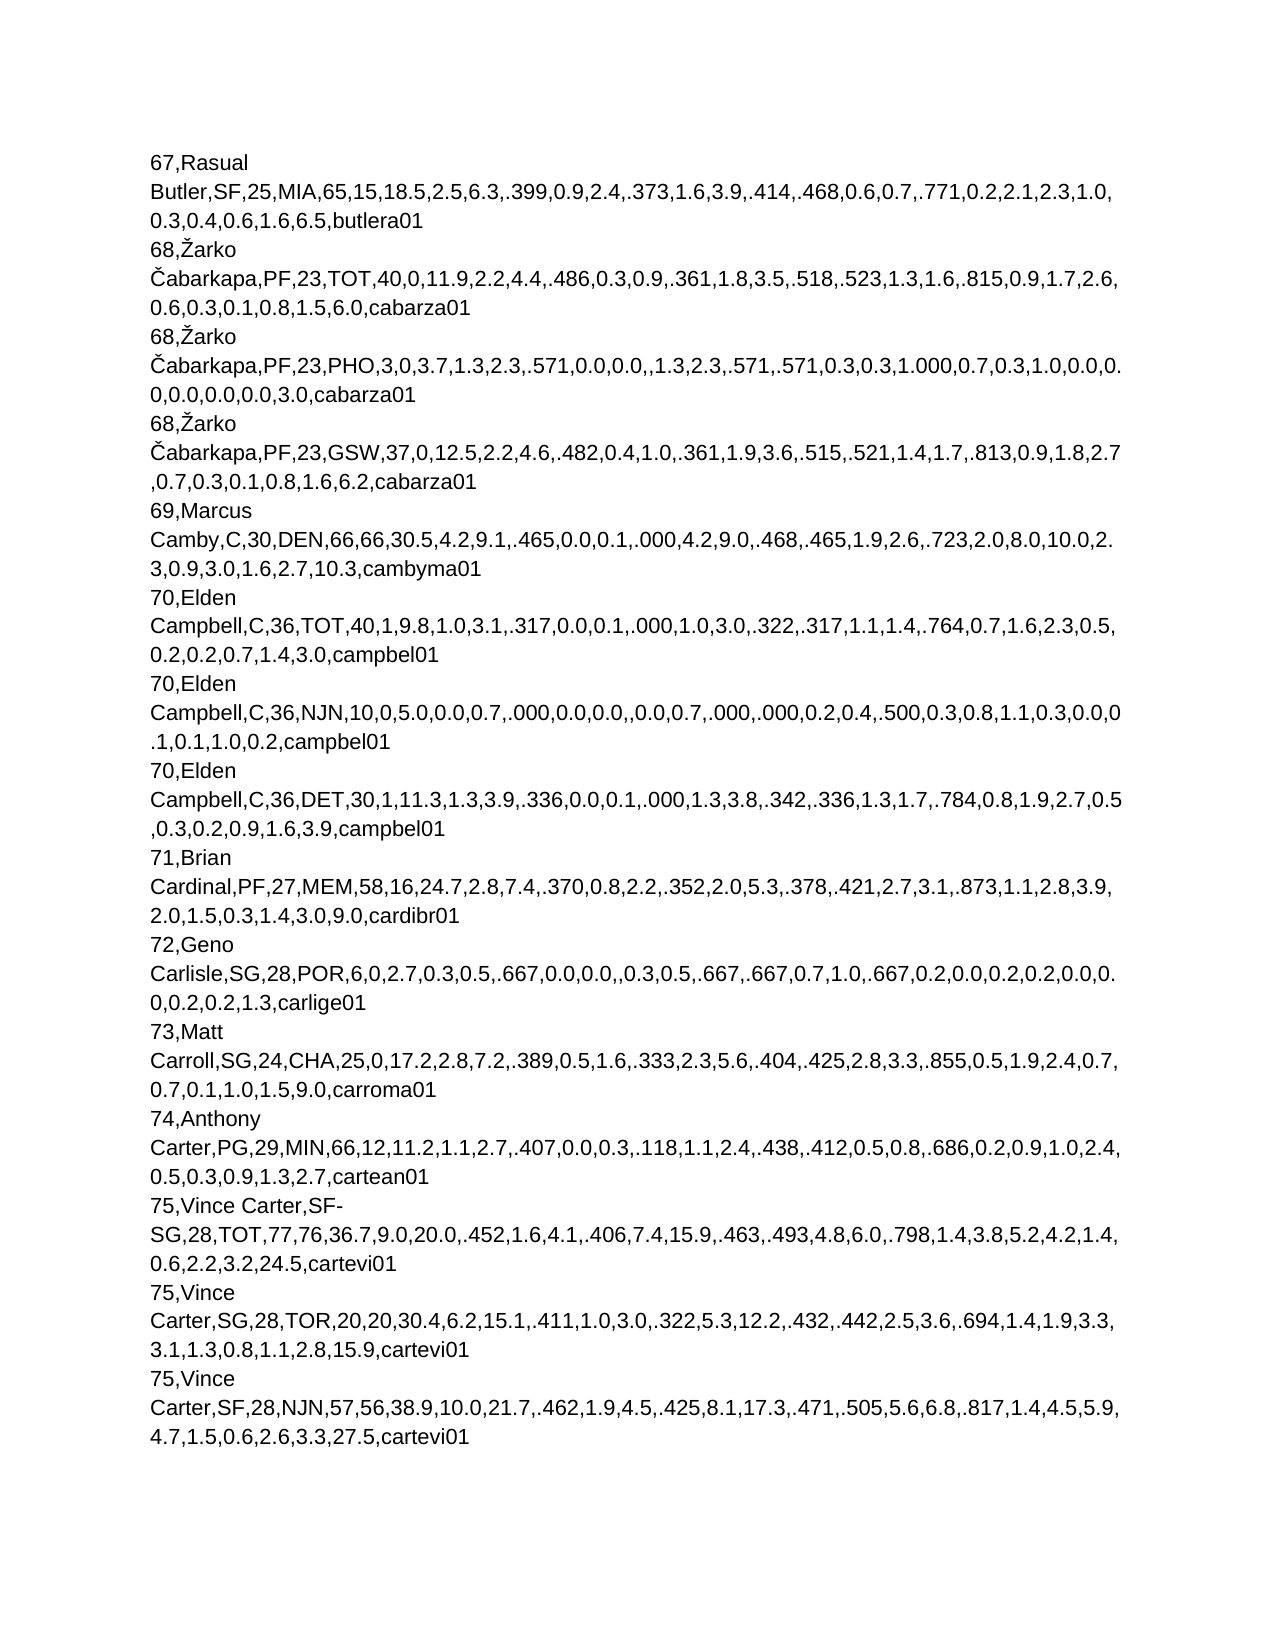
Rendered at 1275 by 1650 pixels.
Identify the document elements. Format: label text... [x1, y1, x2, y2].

text 69,Marcus Camby,C,30,DEN,66,66,30.5,4.2,9.1,.465,0.0,0.1,.000,4.2,9.0,.468,.465,1.9,2.6,.723,2.0,8.0,10.0,2.3,0.9,3.0,1.6,2.7,10.3,cambyma01 [150, 497, 1125, 581]
text 68,Žarko Čabarkapa,PF,23,GSW,37,0,12.5,2.2,4.6,.482,0.4,1.0,.361,1.9,3.6,.515,.521,1.4,1.7,.813,0.9,1.8,2.7,0.7,0.3,0.1,0.8,1.6,6.2,cabarza01 [150, 411, 1125, 494]
text 75,Vince Carter,SF,28,NJN,57,56,38.9,10.0,21.7,.462,1.9,4.5,.425,8.1,17.3,.471,.505,5.6,6.8,.817,1.4,4.5,5.9,4.7,1.5,0.6,2.6,3.3,27.5,cartevi01 [150, 1366, 1125, 1449]
text 74,Anthony Carter,PG,29,MIN,66,12,11.2,1.1,2.7,.407,0.0,0.3,.118,1.1,2.4,.438,.412,0.5,0.8,.686,0.2,0.9,1.0,2.4,0.5,0.3,0.9,1.3,2.7,cartean01 [150, 1106, 1125, 1189]
text 70,Elden Campbell,C,36,NJN,10,0,5.0,0.0,0.7,.000,0.0,0.0,,0.0,0.7,.000,.000,0.2,0.4,.500,0.3,0.8,1.1,0.3,0.0,0.1,0.1,1.0,0.2,campbel01 [150, 671, 1125, 754]
text 75,Vince Carter,SG,28,TOR,20,20,30.4,6.2,15.1,.411,1.0,3.0,.322,5.3,12.2,.432,.442,2.5,3.6,.694,1.4,1.9,3.3,3.1,1.3,0.8,1.1,2.8,15.9,cartevi01 [150, 1279, 1125, 1362]
text 68,Žarko Čabarkapa,PF,23,PHO,3,0,3.7,1.3,2.3,.571,0.0,0.0,,1.3,2.3,.571,.571,0.3,0.3,1.000,0.7,0.3,1.0,0.0,0.0,0.0,0.0,0.0,3.0,cabarza01 [150, 324, 1125, 407]
text 73,Matt Carroll,SG,24,CHA,25,0,17.2,2.8,7.2,.389,0.5,1.6,.333,2.3,5.6,.404,.425,2.8,3.3,.855,0.5,1.9,2.4,0.7,0.7,0.1,1.0,1.5,9.0,carroma01 [150, 1019, 1125, 1102]
text 70,Elden Campbell,C,36,DET,30,1,11.3,1.3,3.9,.336,0.0,0.1,.000,1.3,3.8,.342,.336,1.3,1.7,.784,0.8,1.9,2.7,0.5,0.3,0.2,0.9,1.6,3.9,campbel01 [150, 758, 1125, 841]
text 70,Elden Campbell,C,36,TOT,40,1,9.8,1.0,3.1,.317,0.0,0.1,.000,1.0,3.0,.322,.317,1.1,1.4,.764,0.7,1.6,2.3,0.5,0.2,0.2,0.7,1.4,3.0,campbel01 [150, 584, 1125, 667]
text 67,Rasual Butler,SF,25,MIA,65,15,18.5,2.5,6.3,.399,0.9,2.4,.373,1.6,3.9,.414,.468,0.6,0.7,.771,0.2,2.1,2.3,1.0,0.3,0.4,0.6,1.6,6.5,butlera01 [150, 150, 1125, 233]
text 71,Brian Cardinal,PF,27,MEM,58,16,24.7,2.8,7.4,.370,0.8,2.2,.352,2.0,5.3,.378,.421,2.7,3.1,.873,1.1,2.8,3.9,2.0,1.5,0.3,1.4,3.0,9.0,cardibr01 [150, 845, 1125, 928]
text 68,Žarko Čabarkapa,PF,23,TOT,40,0,11.9,2.2,4.4,.486,0.3,0.9,.361,1.8,3.5,.518,.523,1.3,1.6,.815,0.9,1.7,2.6,0.6,0.3,0.1,0.8,1.5,6.0,cabarza01 [150, 237, 1125, 320]
text 72,Geno Carlisle,SG,28,POR,6,0,2.7,0.3,0.5,.667,0.0,0.0,,0.3,0.5,.667,.667,0.7,1.0,.667,0.2,0.0,0.2,0.2,0.0,0.0,0.2,0.2,1.3,carlige01 [150, 932, 1125, 1015]
text 75,Vince Carter,SF-SG,28,TOT,77,76,36.7,9.0,20.0,.452,1.6,4.1,.406,7.4,15.9,.463,.493,4.8,6.0,.798,1.4,3.8,5.2,4.2,1.4,0.6,2.2,3.2,24.5,cartevi01 [150, 1192, 1125, 1276]
